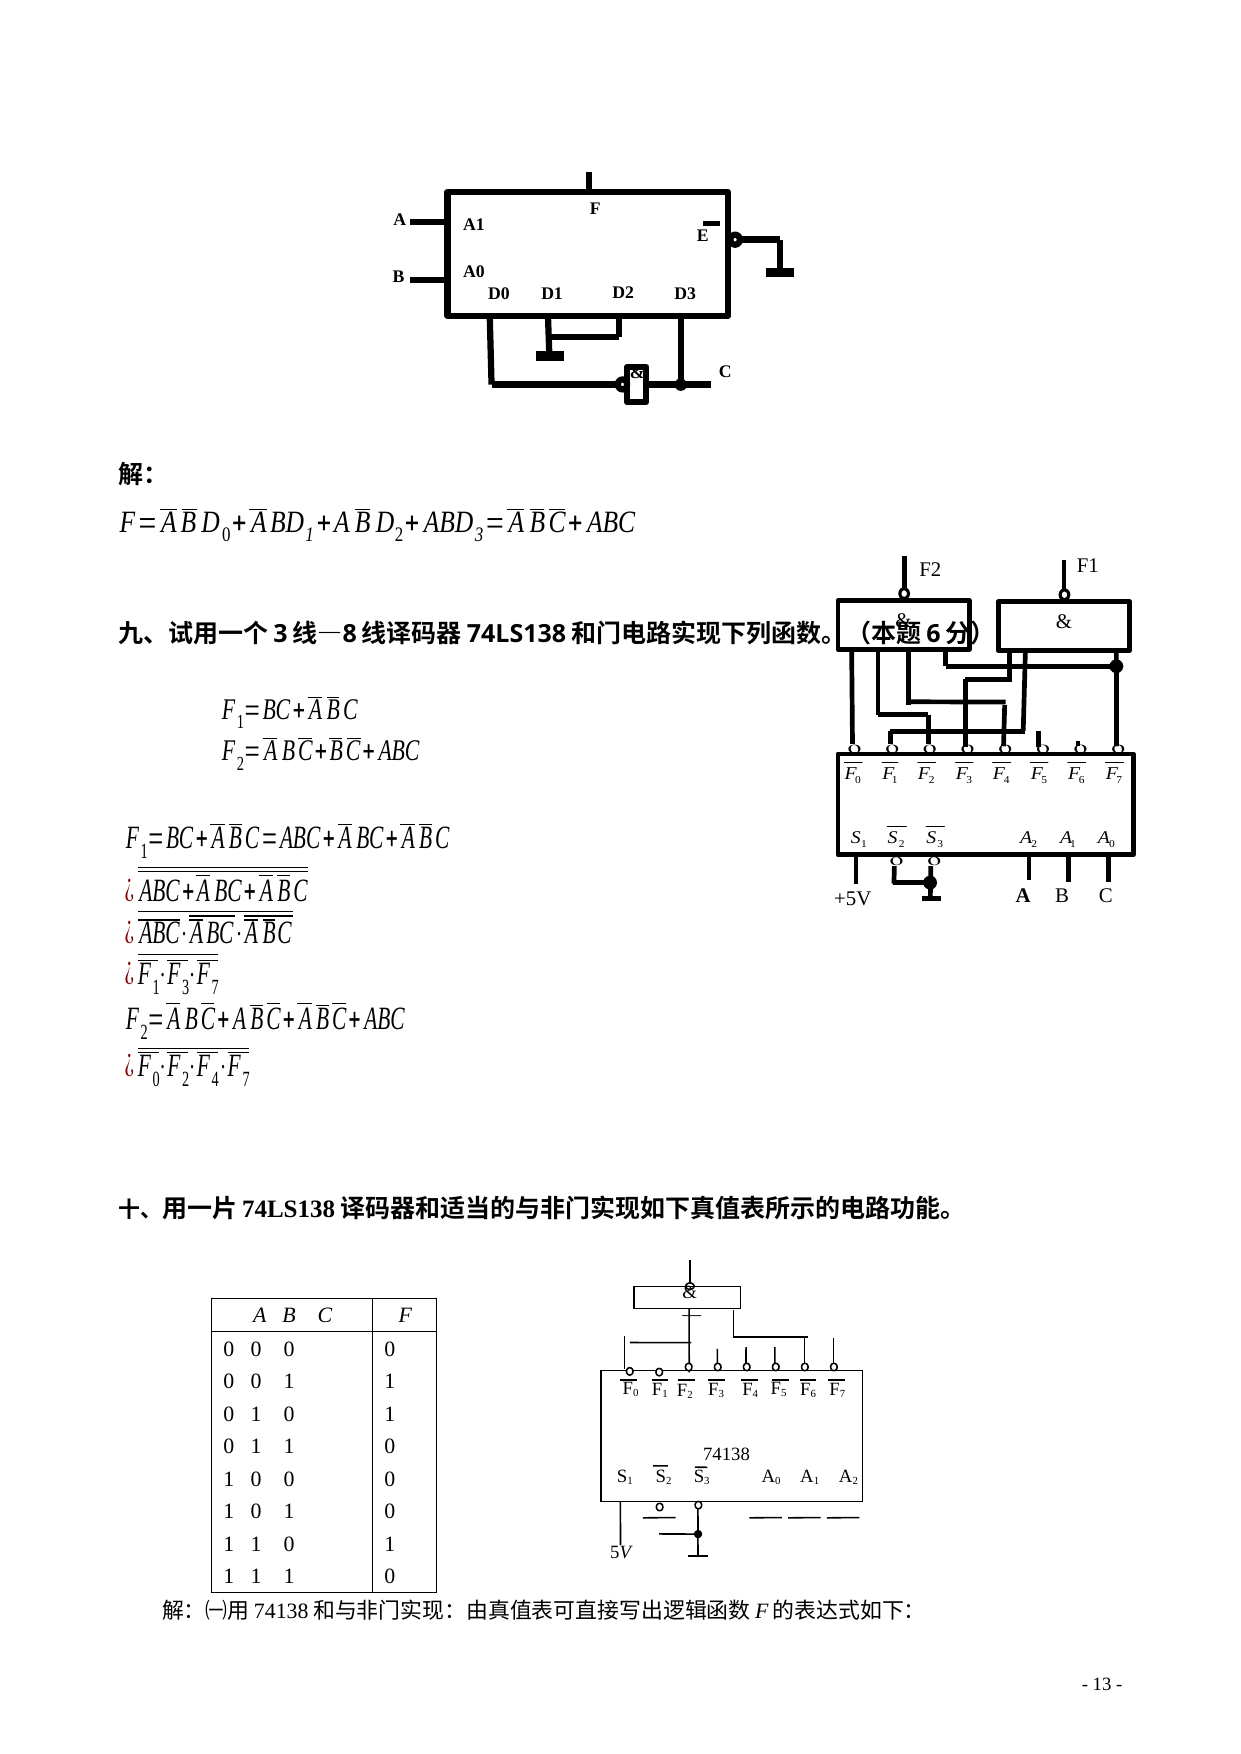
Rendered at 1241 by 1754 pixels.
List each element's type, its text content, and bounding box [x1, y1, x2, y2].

text 解： [118, 440, 1122, 505]
table_cell 0 1 1 0 0 0 1 0 [373, 1332, 436, 1592]
text 解：㈠用74138和与非门实现：由真值表可直接写出逻辑函数F的表达式如下： [118, 1593, 1122, 1625]
text 十、用一片74LS138译码器和适当的与非门实现如下真值表所示的电路功能。 [118, 1174, 1122, 1239]
text 九、试用一个3线—8线译码器74LS138和门电路实现下列函数。（本题6分） [118, 599, 1123, 664]
table_header A B C [212, 1299, 372, 1331]
table_header F [373, 1299, 436, 1331]
table_cell 0 0 0 0 0 1 0 1 0 0 1 1 1 0 0 1 0 1 1 1 0 1 1 1 [212, 1332, 372, 1592]
